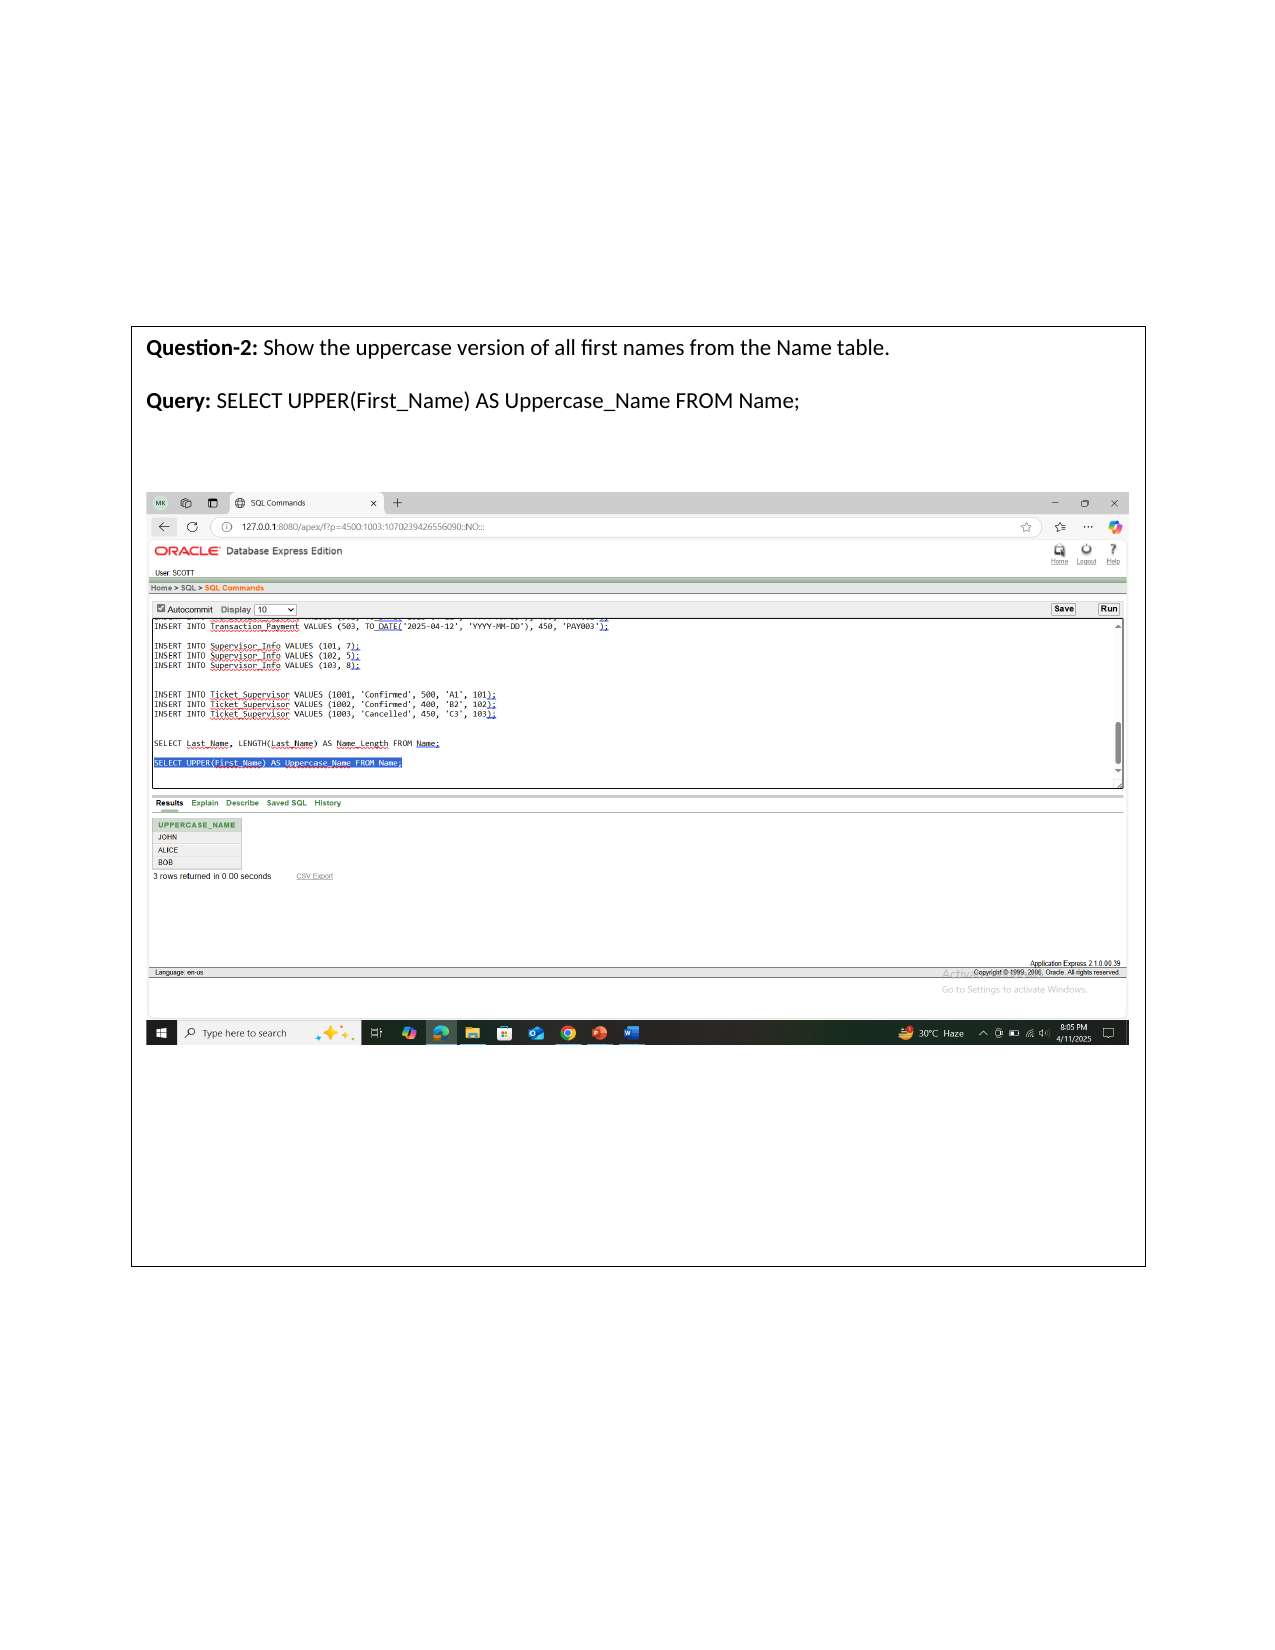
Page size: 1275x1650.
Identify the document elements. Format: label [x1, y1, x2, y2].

picture [146, 492, 1129, 1045]
